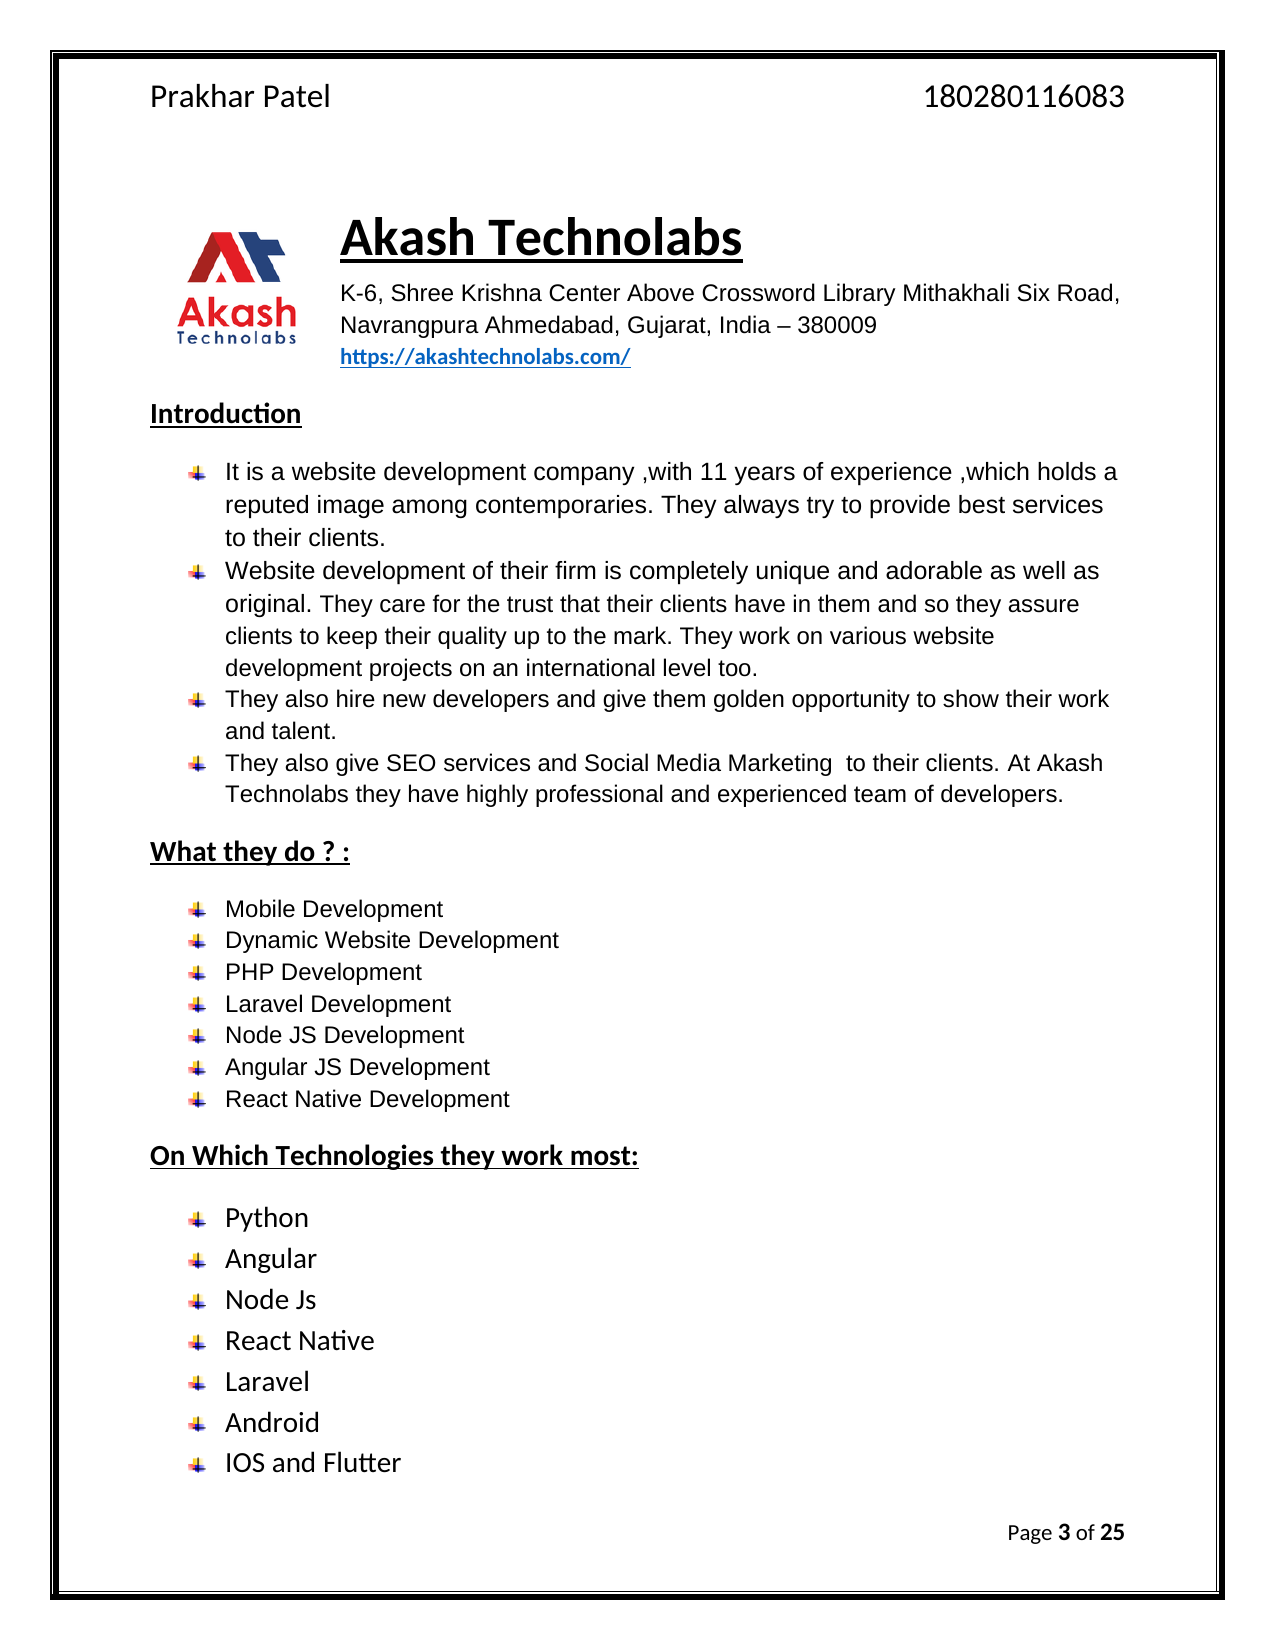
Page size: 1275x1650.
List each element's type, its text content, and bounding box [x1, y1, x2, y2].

list It is a website development company ,with 11 years of experience ,which holds a reputed image among contemporaries. They always try to provide best services to their clients. [187, 457, 1125, 552]
list Python [187, 1199, 1125, 1234]
picture [188, 1292, 206, 1310]
list PHP Development [187, 958, 1125, 986]
list Node JS Development [187, 1021, 1125, 1049]
picture [188, 1251, 206, 1269]
list Laravel Development [187, 990, 1125, 1017]
picture [188, 932, 206, 949]
picture [188, 995, 206, 1013]
picture [150, 202, 321, 374]
list Mobile Development [187, 895, 1125, 922]
list Node Js [187, 1281, 1125, 1316]
list Angular [187, 1240, 1125, 1276]
list IOS and Flutter [187, 1444, 1125, 1480]
picture [188, 900, 206, 918]
list React Native [187, 1322, 1125, 1357]
list Laravel [187, 1363, 1125, 1398]
picture [188, 1374, 206, 1391]
picture [188, 464, 206, 481]
list Android [187, 1404, 1125, 1439]
picture [188, 1059, 206, 1076]
list They also give SEO services and Social Media Marketing to their clients. At Akash Technolabs they have highly professional and experienced team of developers. [187, 749, 1125, 808]
picture [188, 754, 206, 772]
list They also hire new developers and give them golden opportunity to show their work and talent. [187, 685, 1125, 745]
picture [188, 1090, 206, 1108]
picture [188, 563, 206, 580]
text What they do ? : [150, 833, 1125, 868]
picture [188, 1415, 206, 1432]
list Website development of their firm is completely unique and adorable as well as original. They care for the trust that their clients have in them and so they assure clients to keep their quality up to the mark. They work on various website development projects on an international level too. [187, 556, 1125, 681]
picture [188, 964, 206, 981]
list Angular JS Development [187, 1053, 1125, 1081]
text Akash Technolabs [321, 203, 1125, 269]
picture [188, 1027, 206, 1044]
text On Which Technologies they work most: [150, 1137, 1125, 1173]
text K-6, Shree Krishna Center Above Crossword Library Mithakhali Six Road, Navrangpura Ahmedabad, Gujarat, India – 380009 [321, 279, 1125, 338]
picture [188, 1210, 206, 1228]
text https://akashtechnolabs.com/ [321, 342, 1125, 370]
list Dynamic Website Development [187, 926, 1125, 954]
picture [188, 1456, 206, 1473]
picture [188, 1333, 206, 1351]
text Introduction [150, 395, 1125, 431]
picture [188, 691, 206, 708]
list React Native Development [187, 1085, 1125, 1112]
